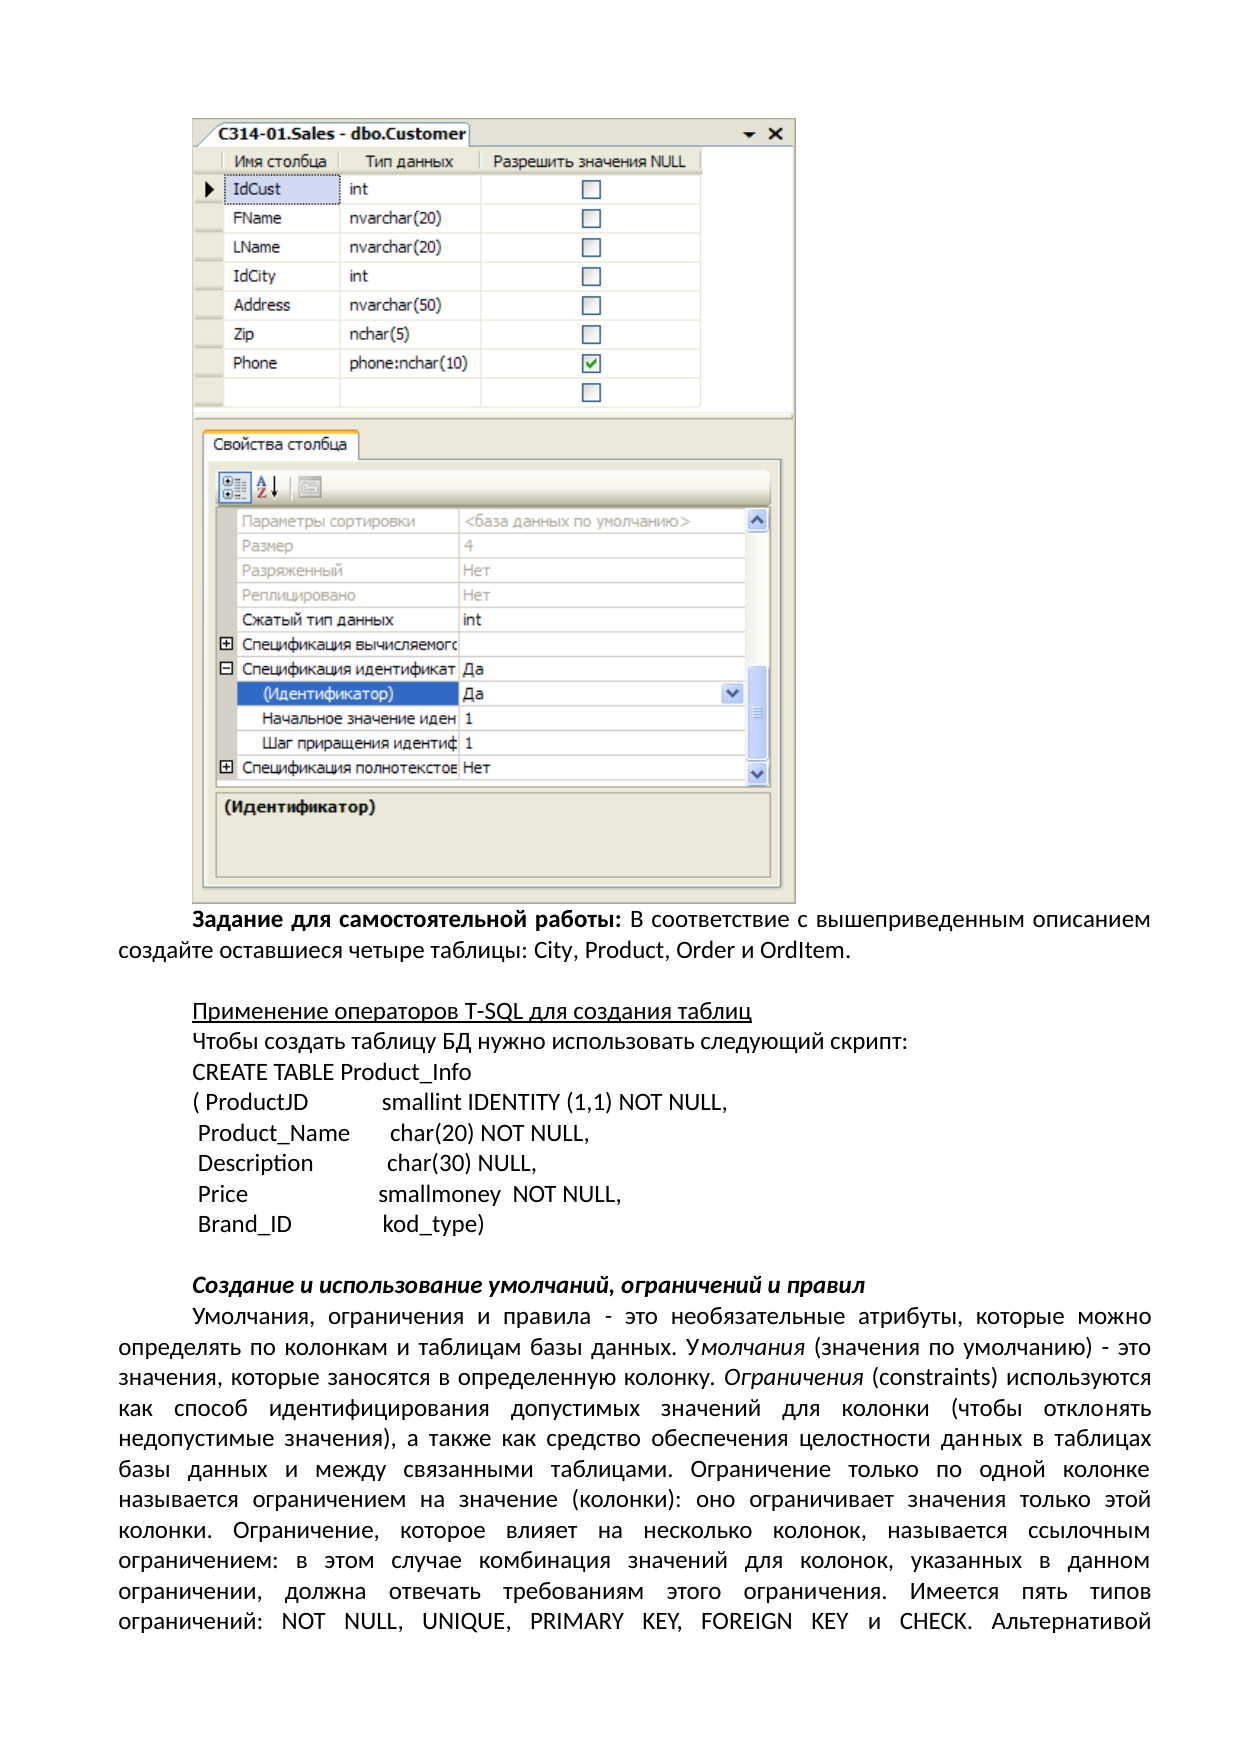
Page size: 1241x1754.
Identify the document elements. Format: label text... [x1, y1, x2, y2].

picture [192, 118, 796, 904]
text Price smallmoney NOT NULL, [118, 1178, 1152, 1208]
text Применение операторов T-SQL для создания таблиц [118, 995, 1152, 1025]
text CREATE TABLE Product_Info [118, 1056, 1152, 1086]
text Description char(30) NULL, [118, 1147, 1152, 1178]
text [118, 1300, 1152, 1636]
text Product_Name char(20) NOT NULL, [118, 1117, 1152, 1147]
text Задание для самостоятельной работы: В соответствие с вышеприведенным описанием создайте оставшиеся четыре таблицы: City, Product, Order и OrdItem. [118, 903, 1152, 964]
text Brand_ID kod_type) [118, 1208, 1152, 1239]
text Создание и использование умолчаний, ограничений и правил [118, 1269, 1152, 1300]
text ( ProductJD smallint IDENTITY (1,1) NOT NULL, [118, 1086, 1152, 1117]
text Чтобы создать таблицу БД нужно использовать следующий скрипт: [118, 1025, 1152, 1056]
